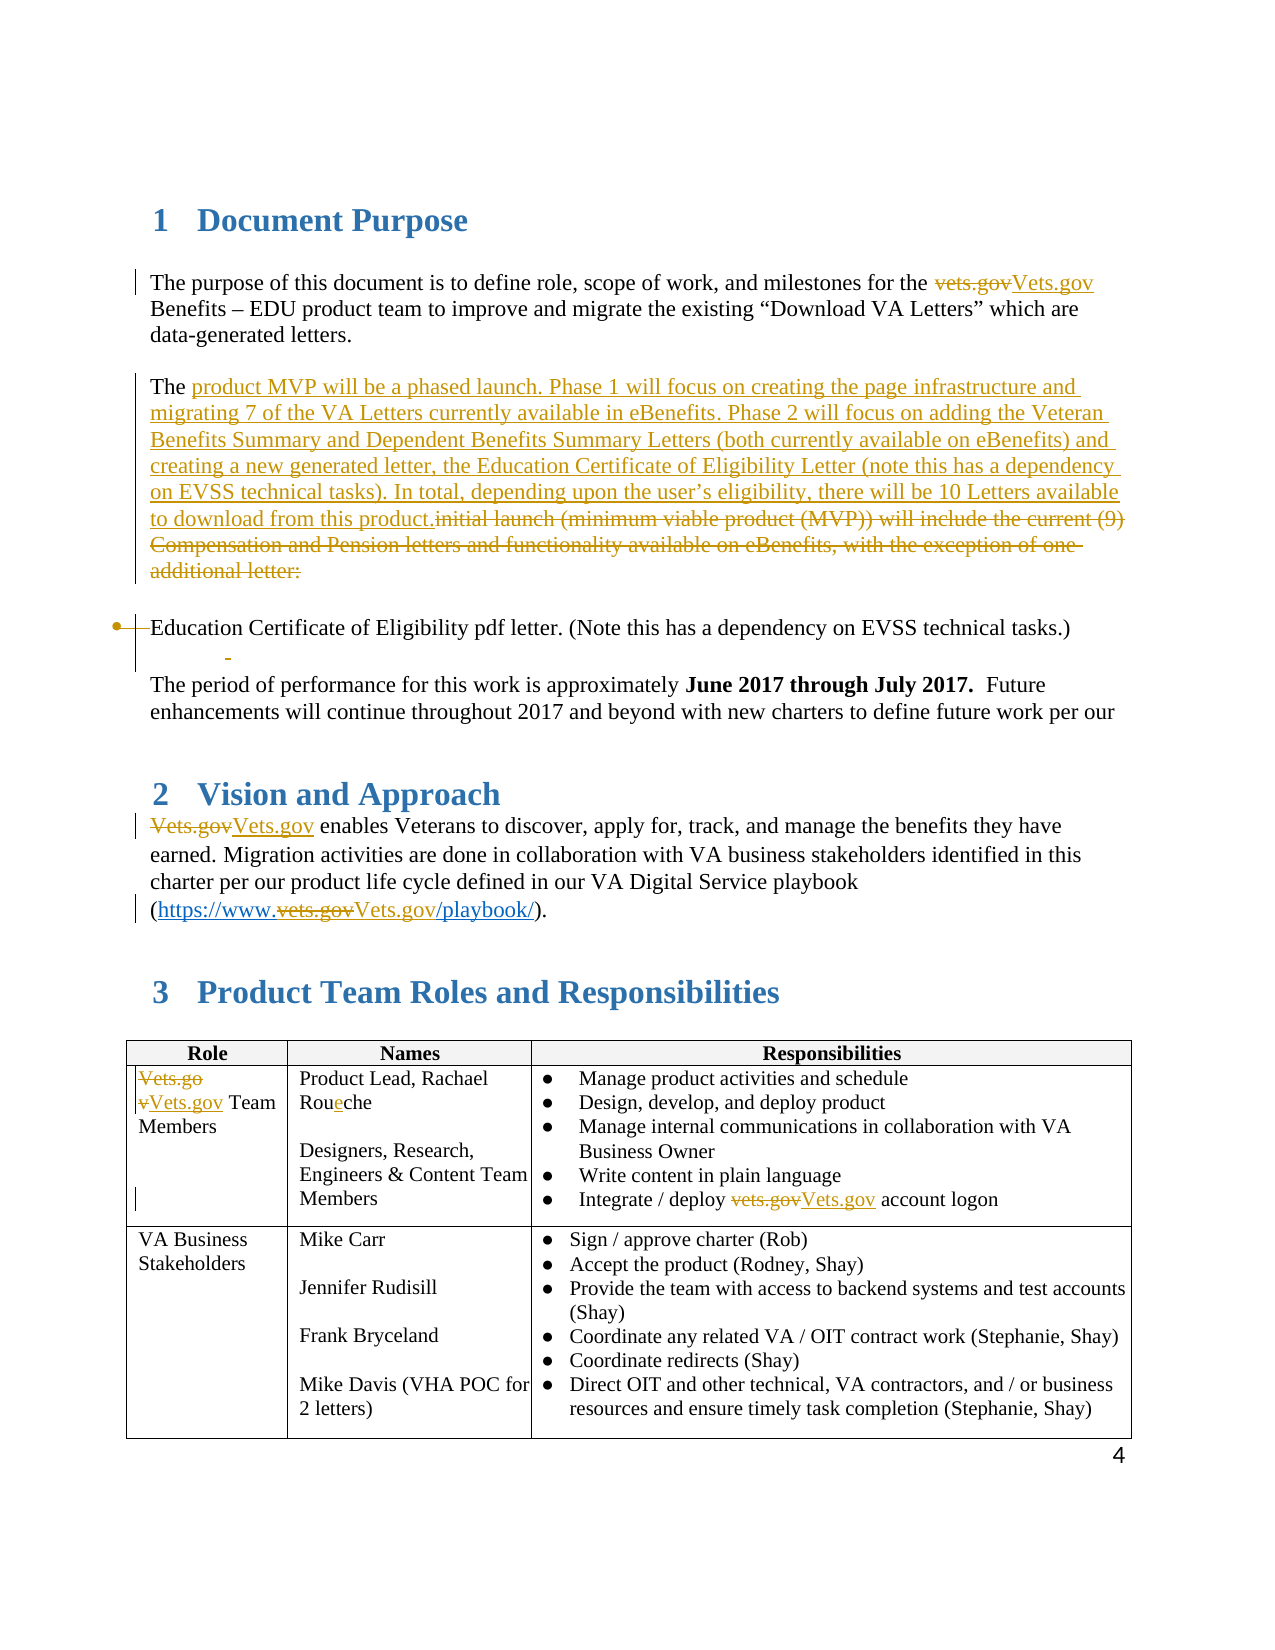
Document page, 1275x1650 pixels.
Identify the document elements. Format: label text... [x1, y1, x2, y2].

subtitle Vision and Approach [152, 774, 1125, 813]
text The [150, 373, 1125, 584]
table_cell Product Lead, Rachael Rouche Designers, Research, Engineers & Content Team Members [288, 1066, 531, 1226]
table_header Names [288, 1041, 531, 1065]
subtitle Product Team Roles and Responsibilities [152, 973, 1125, 1011]
table_cell Manage product activities and schedule Design, develop, and deploy product Manage internal communications in collaboration with VA Business Owner Write content in plain language Integrate / deploy account logon [532, 1066, 1131, 1226]
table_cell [532, 1227, 1131, 1438]
table_header Responsibilities [532, 1041, 1131, 1065]
table_cell VA Business Stakeholders [127, 1227, 287, 1438]
text The period of performance for this work is approximately June 2017 through July 2017. Future enhancements will continue throughout 2017 and beyond with new charters to define future work per our [150, 672, 1125, 724]
table_header Role [127, 1041, 287, 1065]
subtitle Document Purpose [152, 200, 1125, 238]
table_cell Team Members [127, 1066, 287, 1226]
text enables Veterans to discover, apply for, track, and manage the benefits they have earned. Migration activities are done in collaboration with VA business stakeholders identified in this charter per our product life cycle defined in our VA Digital Service playbook (https://www./playbook/). [150, 813, 1125, 923]
text The purpose of this document is to define role, scope of work, and milestones for the Benefits – EDU product team to improve and migrate the existing “Download VA Letters” which are data-generated letters. [150, 269, 1125, 348]
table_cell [288, 1227, 531, 1438]
